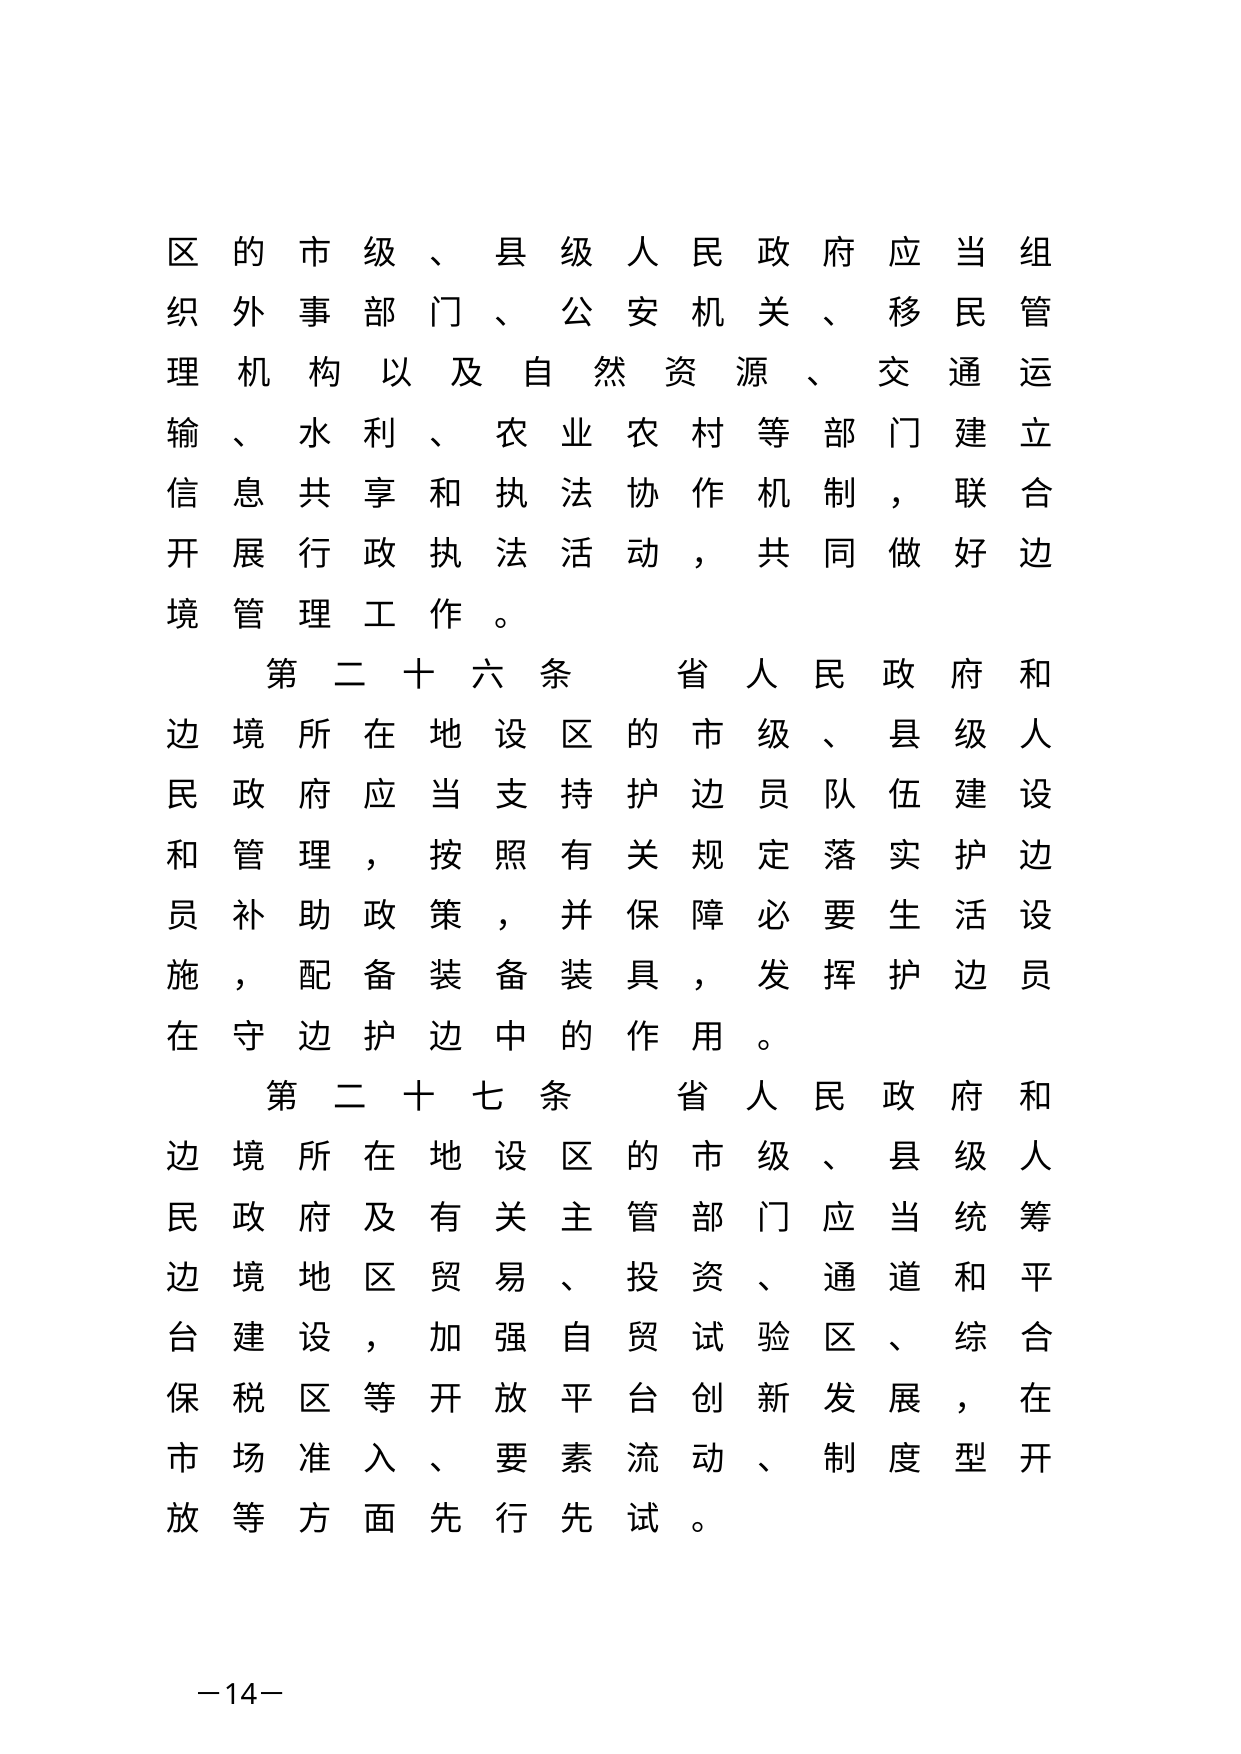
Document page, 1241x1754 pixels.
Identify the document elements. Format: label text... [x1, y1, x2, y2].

text 第二十六条 省人民政府和边境所在地设区的市级、县级人民政府应当支持护边员队伍建设和管理，按照有关规定落实护边员补助政策，并保障必要生活设施，配备装备装具，发挥护边员在守边护边中的作用。 [167, 642, 1085, 1064]
text 第二十七条 省人民政府和边境所在地设区的市级、县级人民政府及有关主管部门应当统筹边境地区贸易、投资、通道和平台建设，加强自贸试验区、综合保税区等开放平台创新发展，在市场准入、要素流动、制度型开放等方面先行先试。 [167, 1064, 1085, 1546]
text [167, 219, 1085, 642]
